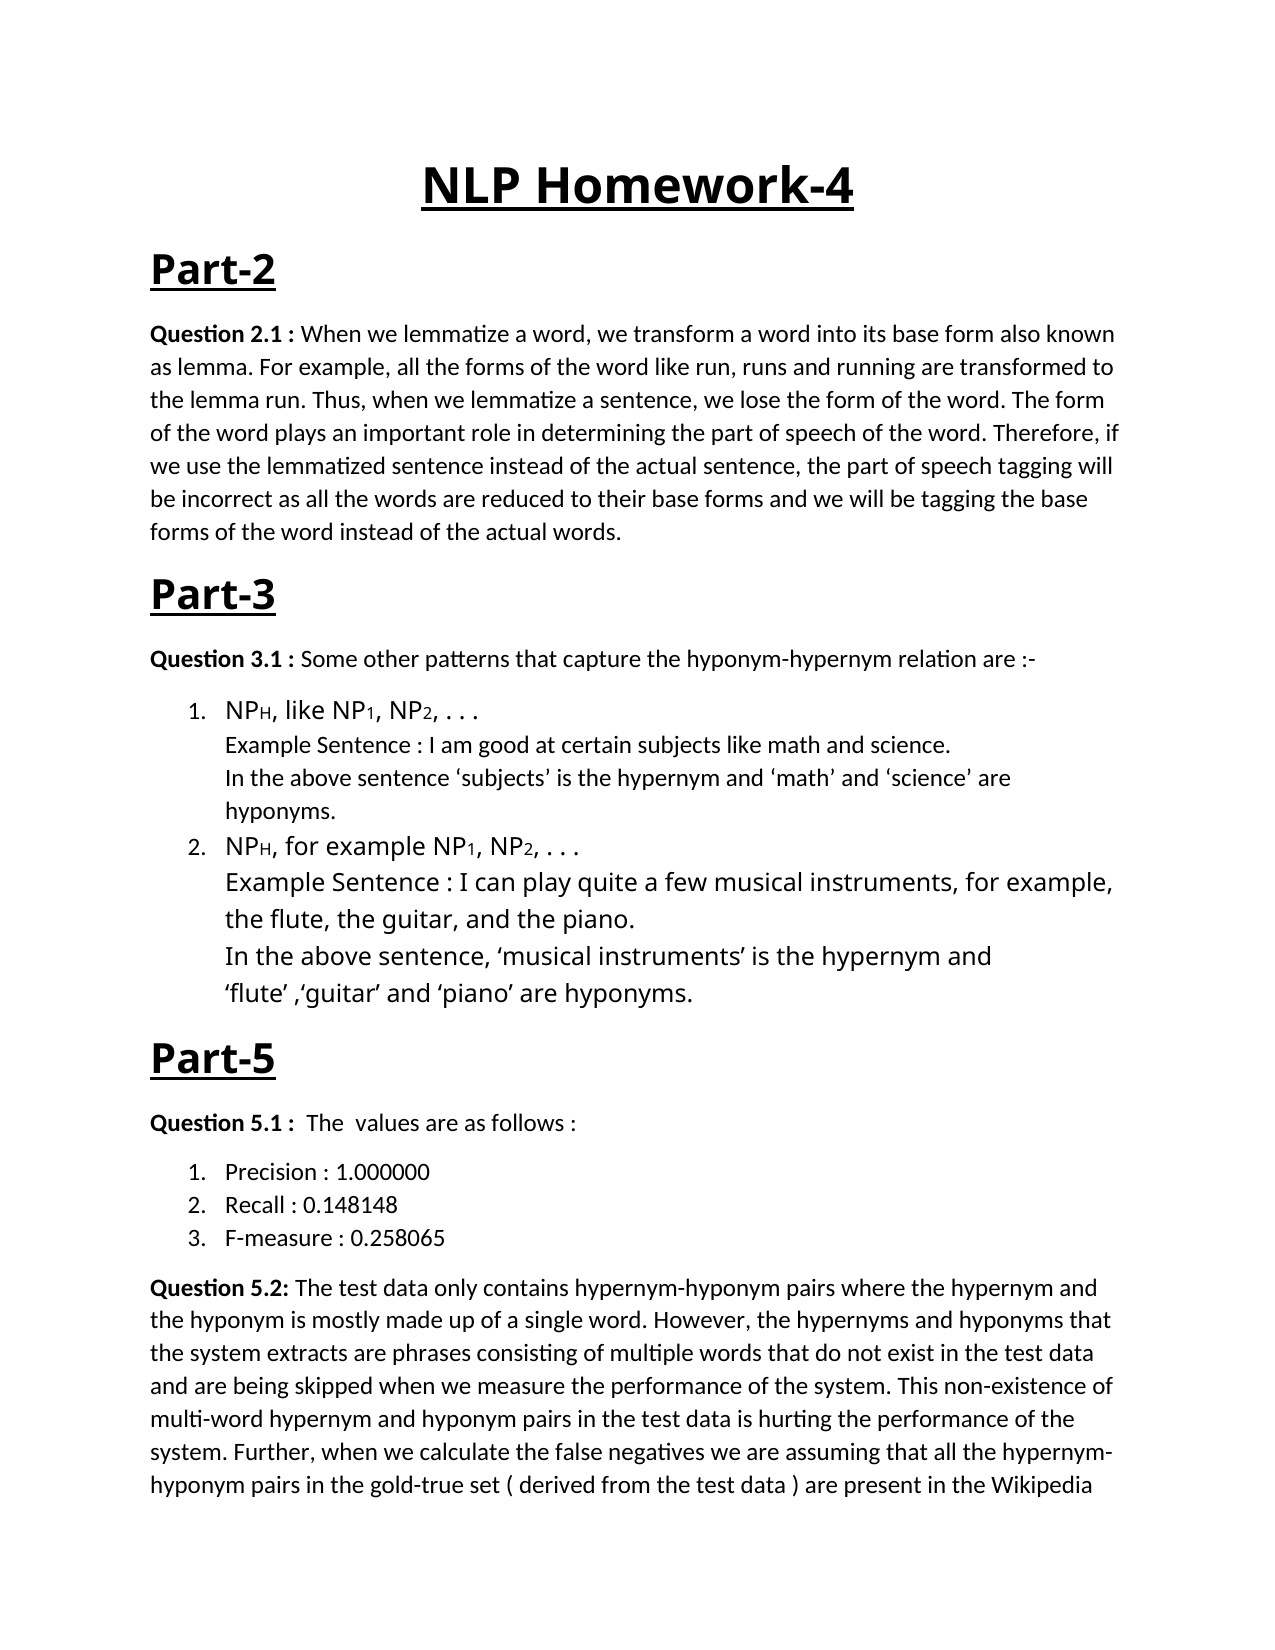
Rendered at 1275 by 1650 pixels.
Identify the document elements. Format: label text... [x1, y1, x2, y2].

list NPH, like NP1, NP2, . . . [187, 693, 1125, 727]
list Recall : 0.148148 [187, 1189, 1125, 1220]
text Part-2 [150, 240, 1125, 297]
list Example Sentence : I am good at certain subjects like math and science. [225, 729, 1125, 760]
list Precision : 1.000000 [187, 1156, 1125, 1187]
text Part-5 [150, 1029, 1125, 1086]
text Question 3.1 : Some other patterns that capture the hyponym-hypernym relation are :- [150, 643, 1125, 674]
text Question 5.1 : The values are as follows : [150, 1107, 1125, 1137]
list Example Sentence : I can play quite a few musical instruments, for example, the flute, the guitar, and the piano. [225, 865, 1125, 936]
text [150, 1272, 1125, 1500]
text NLP Homework-4 [150, 150, 1125, 218]
list F-measure : 0.258065 [187, 1222, 1125, 1253]
list In the above sentence, ‘musical instruments’ is the hypernym and ‘flute’ ,‘guitar’ and ‘piano’ are hyponyms. [225, 938, 1125, 1009]
list NPH, for example NP1, NP2, . . . [187, 828, 1125, 862]
list In the above sentence ‘subjects’ is the hypernym and ‘math’ and ‘science’ are hyponyms. [225, 762, 1125, 826]
text Question 2.1 : When we lemmatize a word, we transform a word into its base form also known as lemma. For example, all the forms of the word like run, runs and running are transformed to the lemma run. Thus, when we lemmatize a sentence, we lose the form of the word. The form of the word plays an important role in determining the part of speech of the word. Therefore, if we use the lemmatized sentence instead of the actual sentence, the part of speech tagging will be incorrect as all the words are reduced to their base forms and we will be tagging the base forms of the word instead of the actual words. [150, 318, 1125, 546]
text Part-3 [150, 565, 1125, 622]
